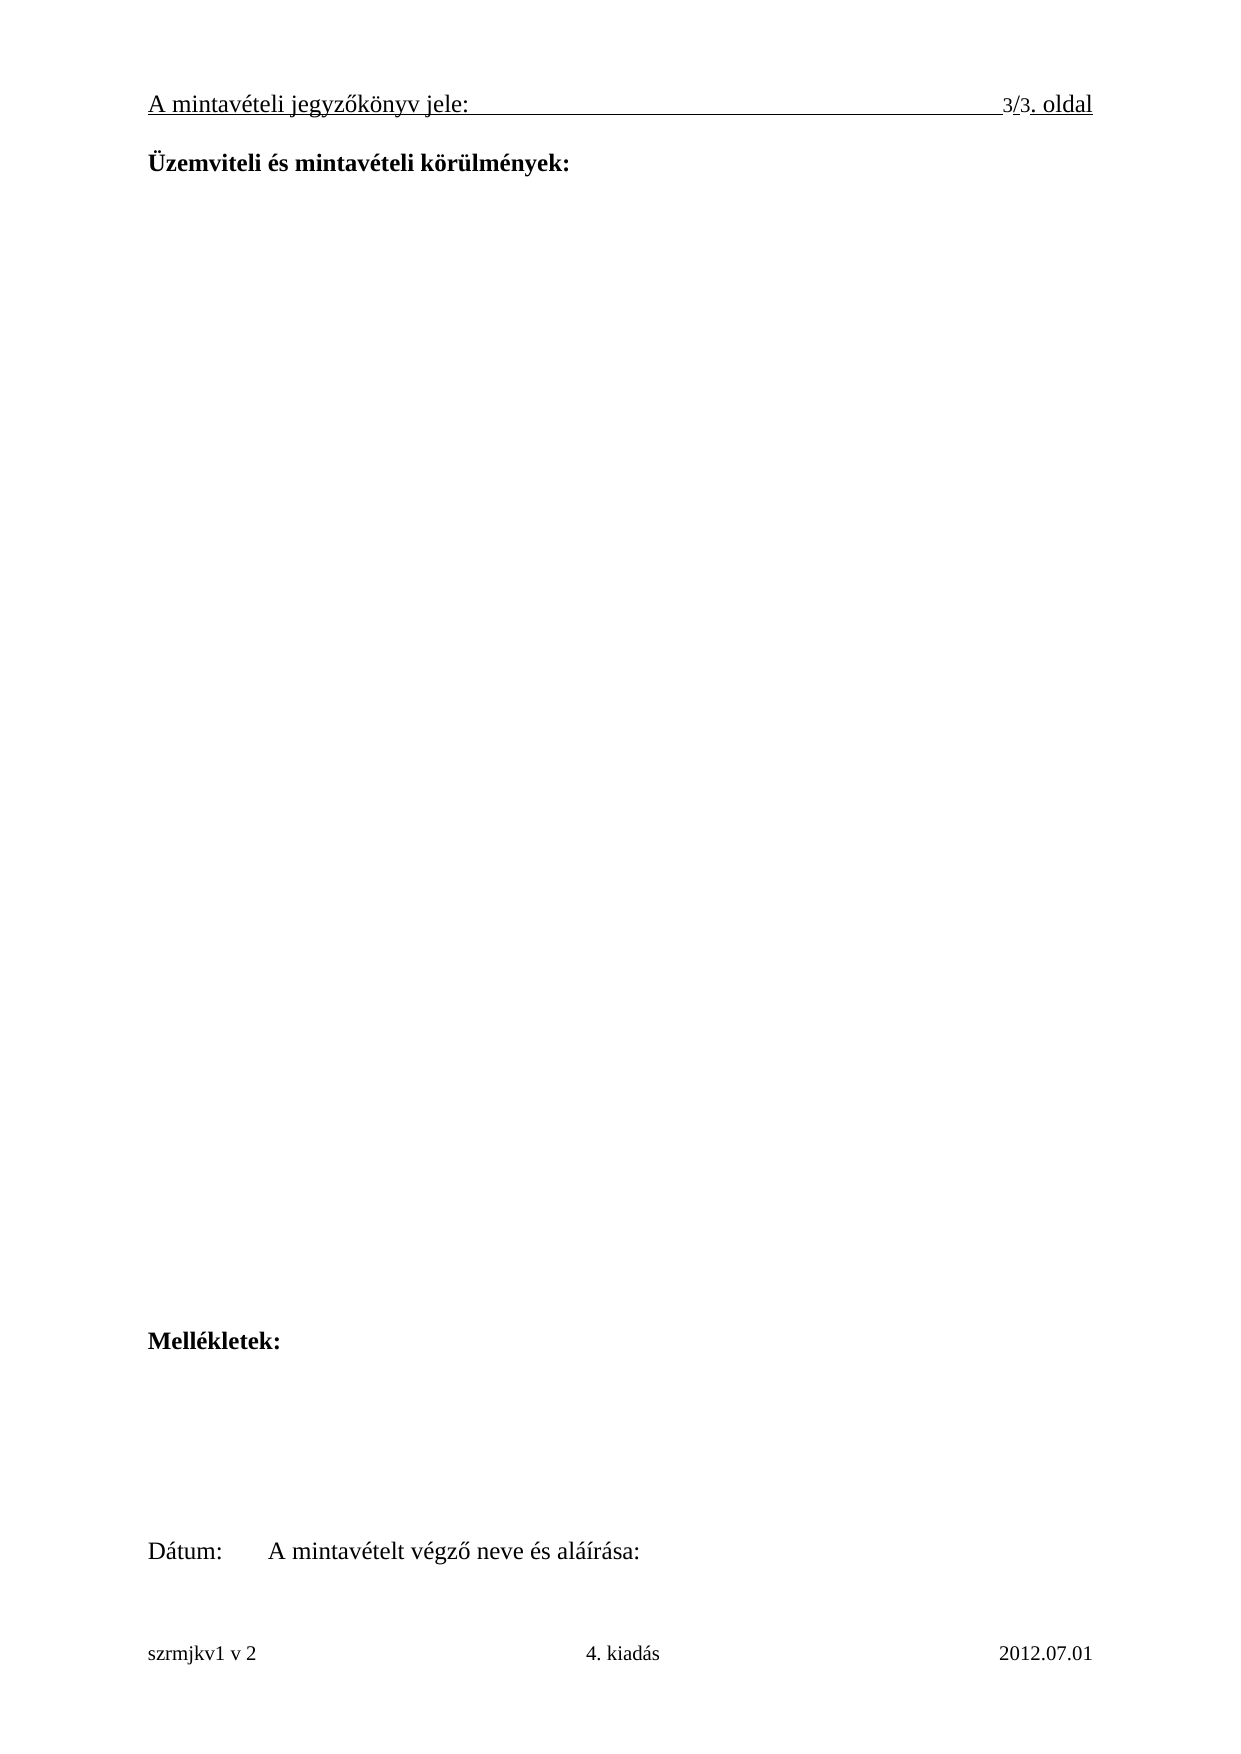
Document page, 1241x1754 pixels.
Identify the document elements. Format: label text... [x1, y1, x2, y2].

subtitle Dátum: A mintavételt végző neve és aláírása: [148, 1536, 1092, 1565]
text Üzemviteli és mintavételi körülmények: [148, 148, 1092, 176]
text Mellékletek: [148, 1326, 1092, 1355]
